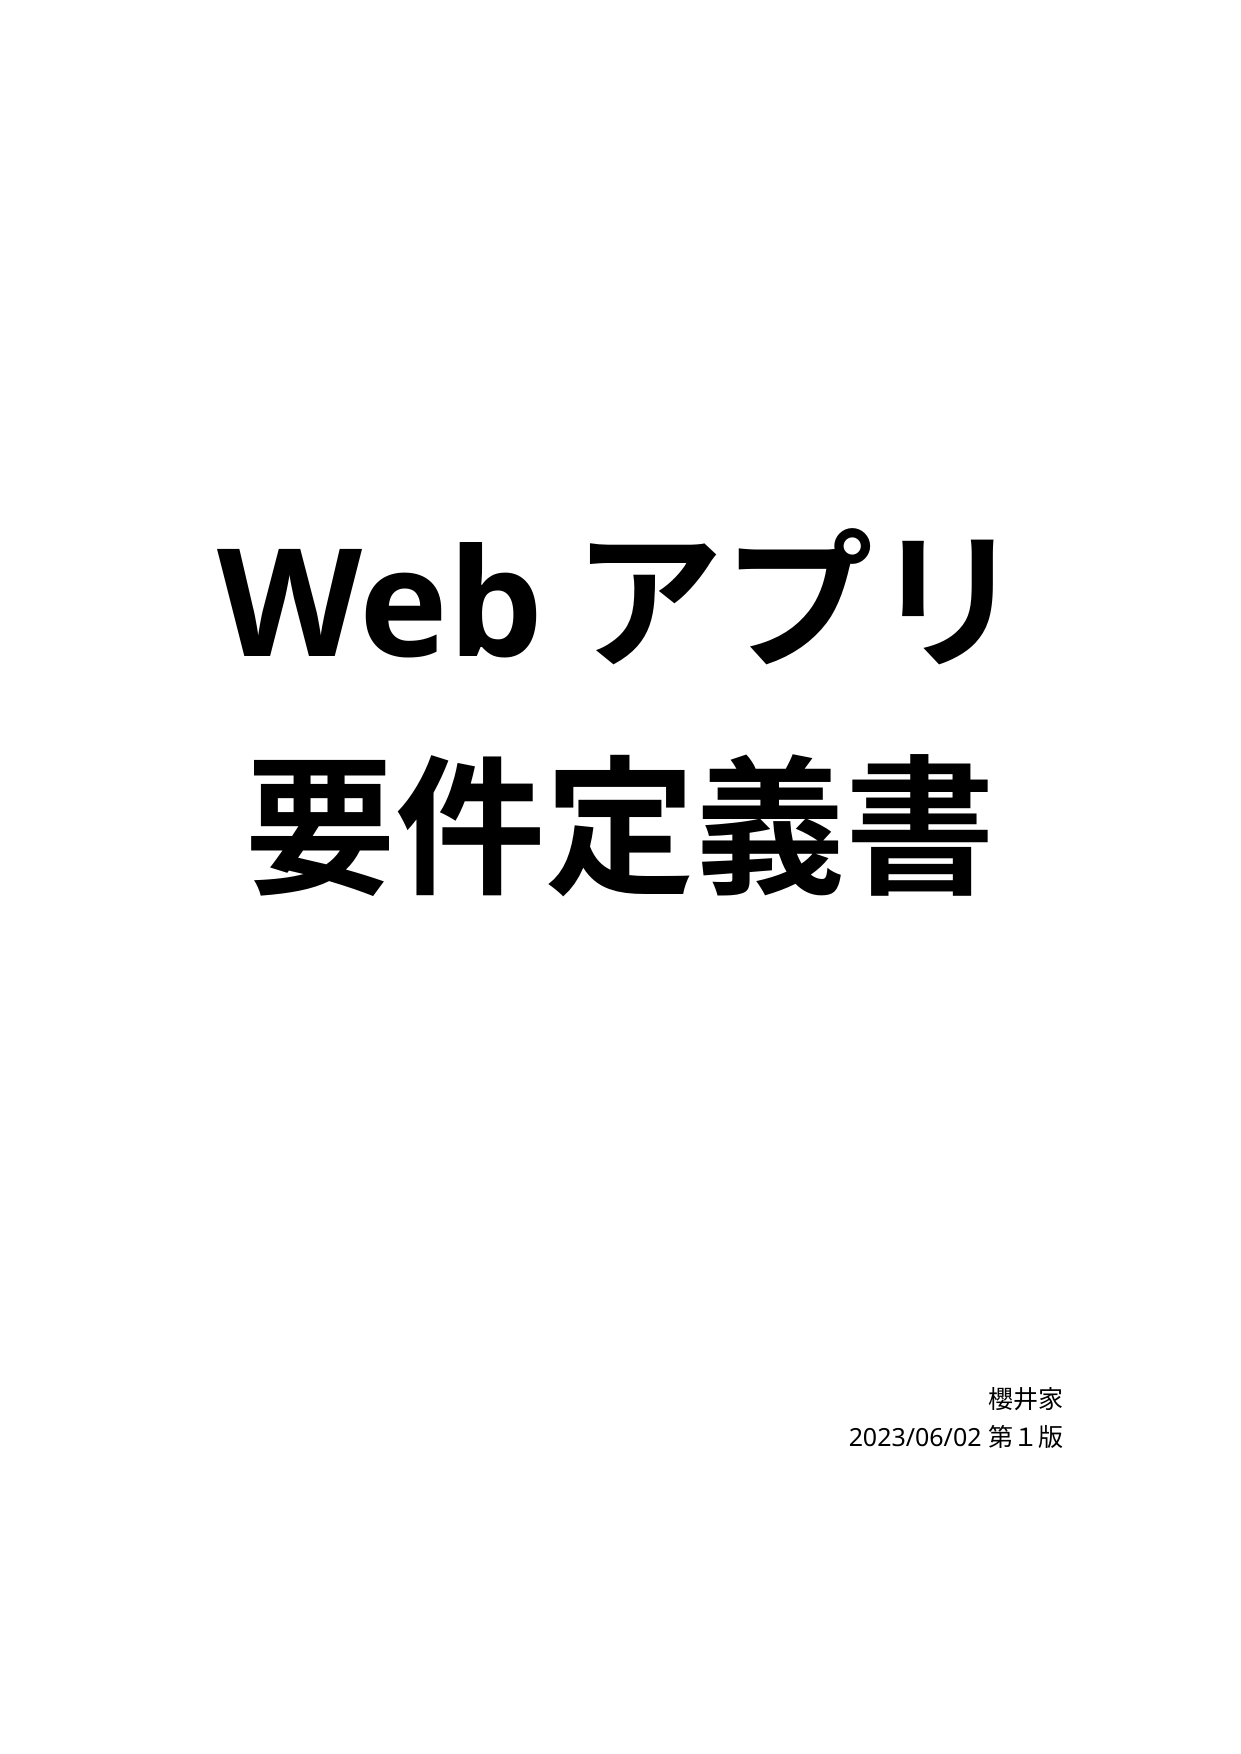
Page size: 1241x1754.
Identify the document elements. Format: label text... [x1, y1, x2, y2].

text 櫻井家 [177, 1379, 1063, 1417]
text Webアプリ [177, 479, 1063, 704]
text 要件定義書 [177, 704, 1063, 929]
text 2023/06/02 第１版 [177, 1417, 1063, 1454]
